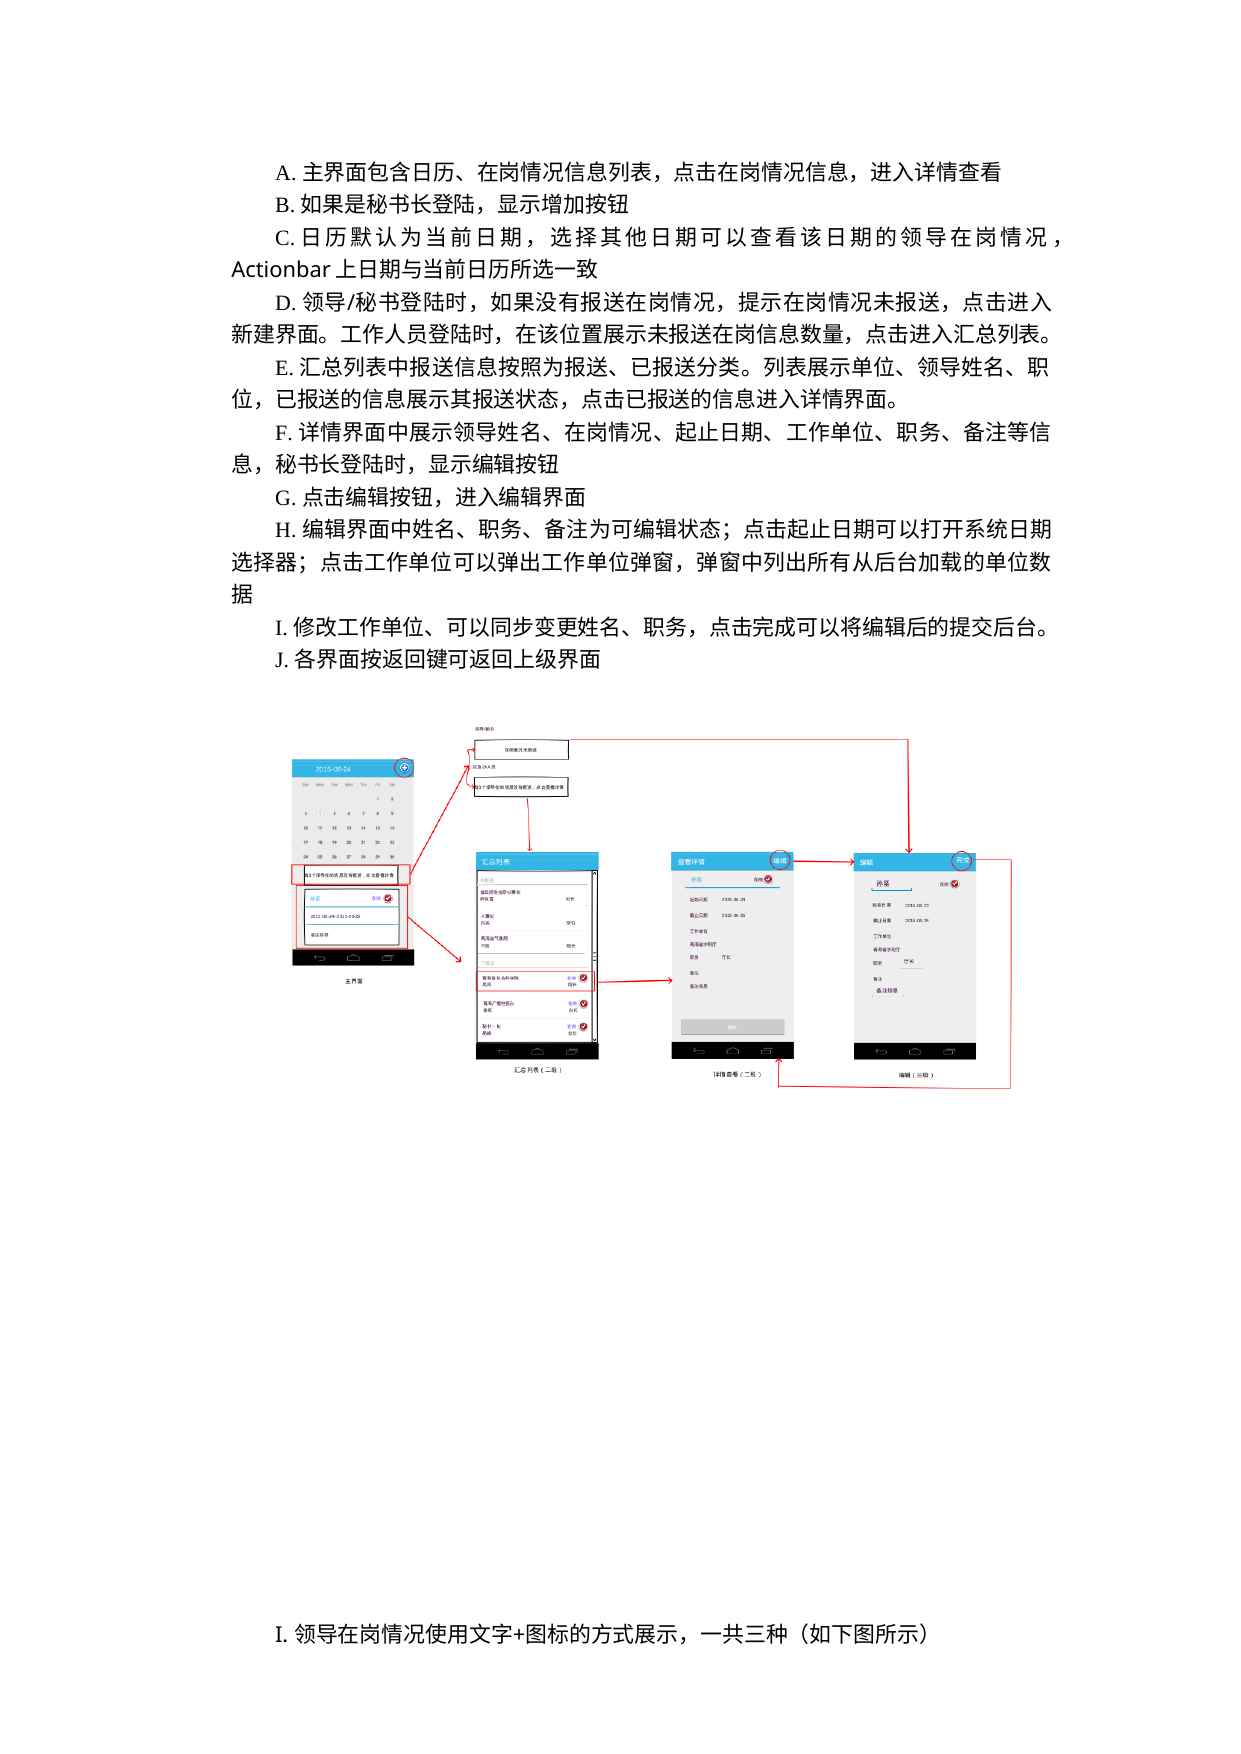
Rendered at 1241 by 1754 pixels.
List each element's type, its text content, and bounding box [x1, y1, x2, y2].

list 修改工作单位、可以同步变更姓名、职务，点击完成可以将编辑后的提交后台。 [231, 609, 1053, 642]
list I. 领导在岗情况使用文字+图标的方式展示，一共三种（如下图所示） [275, 1617, 1053, 1649]
list 各界面按返回键可返回上级界面 [231, 642, 1053, 674]
list 日历默认为当前日期，选择其他日期可以查看该日期的领导在岗情况，Actionbar上日期与当前日历所选一致 [231, 219, 1053, 284]
list 编辑界面中姓名、职务、备注为可编辑状态；点击起止日期可以打开系统日期选择器；点击工作单位可以弹出工作单位弹窗，弹窗中列出所有从后台加载的单位数据 [231, 512, 1053, 609]
list 详情界面中展示领导姓名、在岗情况、起止日期、工作单位、职务、备注等信息，秘书长登陆时，显示编辑按钮 [231, 414, 1053, 479]
picture [267, 710, 1046, 1112]
list 如果是秘书长登陆，显示增加按钮 [231, 187, 1053, 219]
list 点击编辑按钮，进入编辑界面 [231, 479, 1053, 512]
list 汇总列表中报送信息按照为报送、已报送分类。列表展示单位、领导姓名、职位，已报送的信息展示其报送状态，点击已报送的信息进入详情界面。 [231, 349, 1053, 414]
list 主界面包含日历、在岗情况信息列表，点击在岗情况信息，进入详情查看 [231, 154, 1053, 187]
list 领导/秘书登陆时，如果没有报送在岗情况，提示在岗情况未报送，点击进入新建界面。工作人员登陆时，在该位置展示未报送在岗信息数量，点击进入汇总列表。 [231, 284, 1053, 349]
